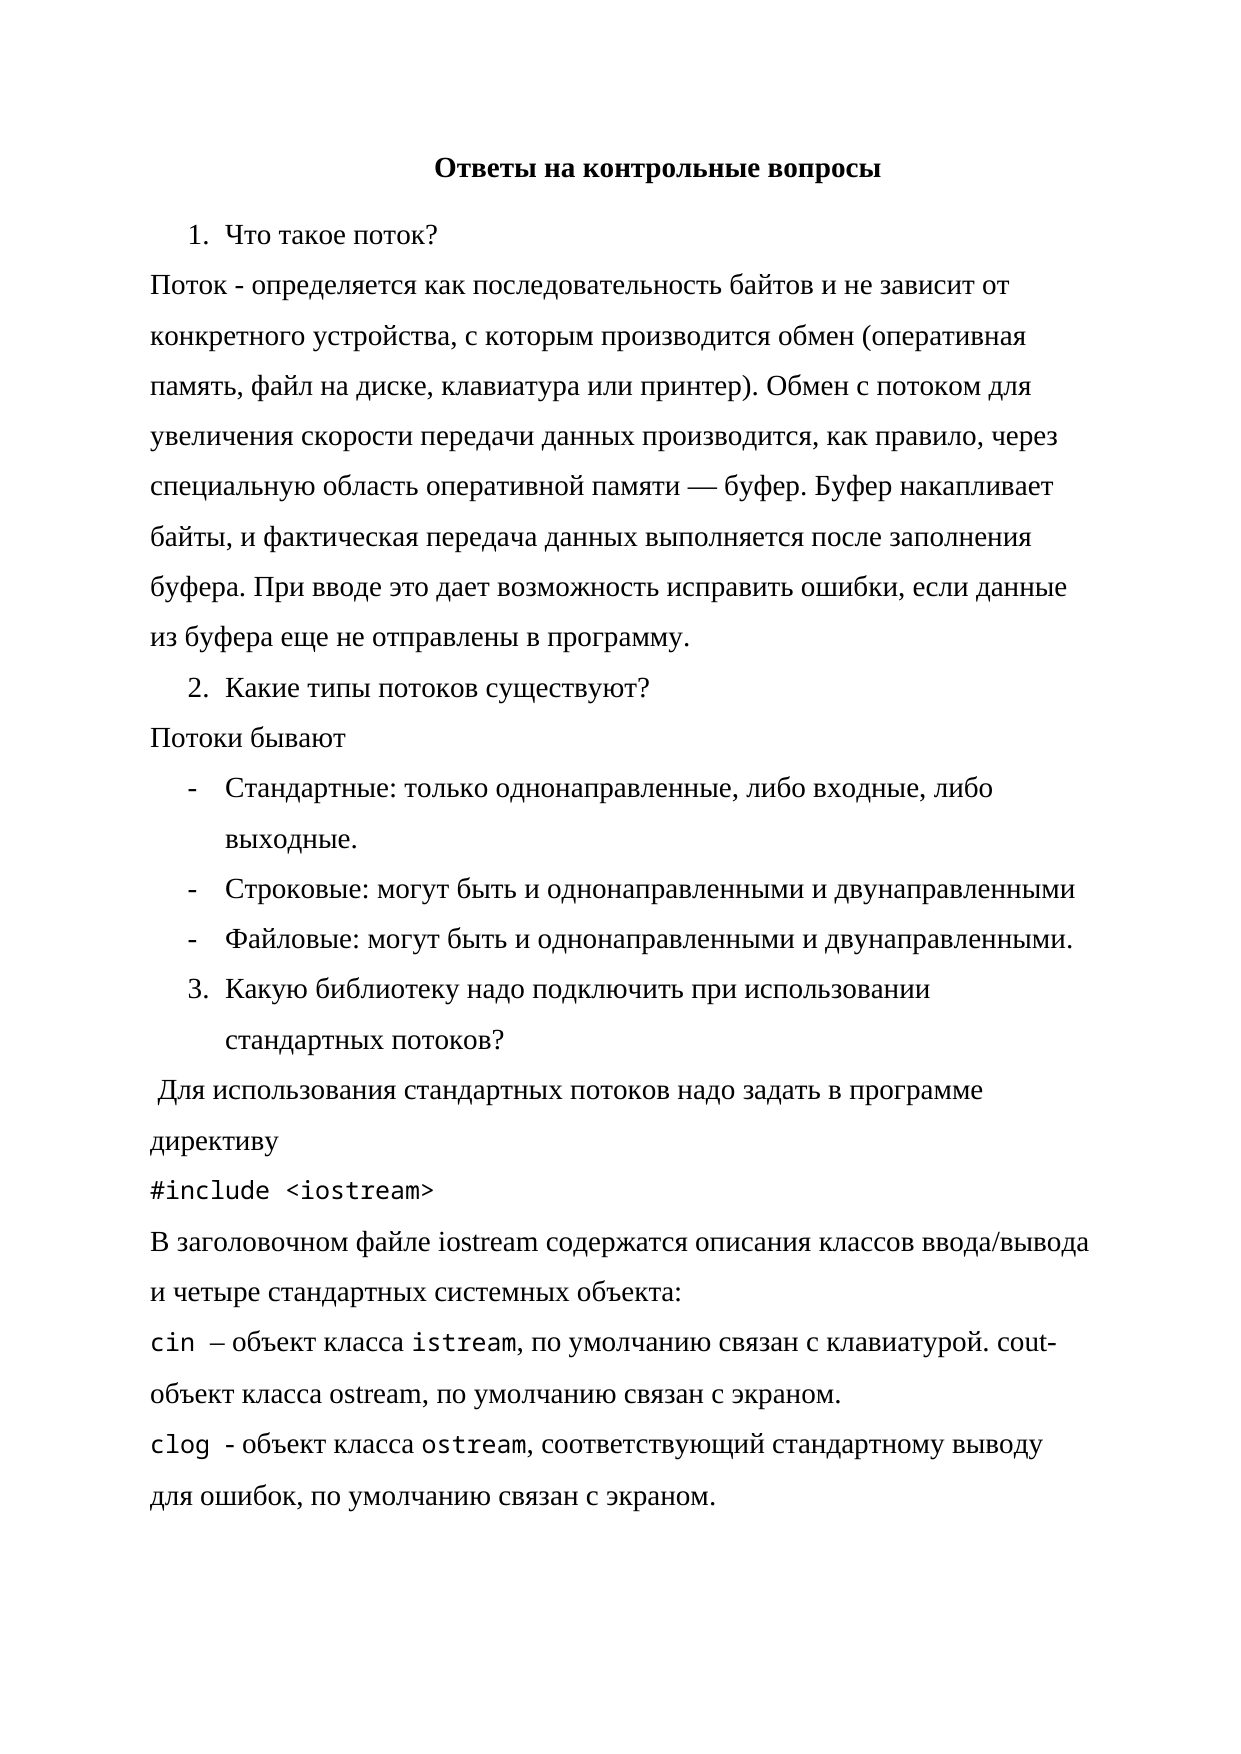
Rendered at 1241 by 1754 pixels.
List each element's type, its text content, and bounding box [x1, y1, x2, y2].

text Потоки бывают [150, 720, 1090, 754]
list Файловые: могут быть и однонаправленными и двунаправленными. [187, 921, 1090, 955]
list Какую библиотеку надо подключить при использовании стандартных потоков? [187, 972, 1090, 1056]
list Стандартные: только однонаправленные, либо входные, либо выходные. [187, 770, 1090, 854]
list Что такое поток? [187, 217, 1090, 251]
text #include <iostream> [150, 1173, 1090, 1207]
text Поток - определяется как последовательность байтов и не зависит от конкретного устройства, с которым производится обмен (оперативная память, файл на диске, клавиатура или принтер). Обмен с потоком для увеличения скорости передачи данных производится, как правило, через специальную область оперативной памяти — буфер. Буфер накапливает байты, и фактическая передача данных выполняется после заполнения буфера. При вводе это дает возможность исправить ошибки, если данные из буфера еще не отправлены в программу. [150, 267, 1090, 653]
text В заголовочном файле iostream содержатся описания классов ввода/вывода и четыре стандартных системных объекта: [150, 1224, 1090, 1308]
text Для использования стандартных потоков надо задать в программе директиву [150, 1072, 1090, 1156]
text cin – объект класса istream, по умолчанию связан с клавиатурой. cout- объект класса ostream, по умолчанию связан с экраном. [150, 1324, 1090, 1409]
subtitle Ответы на контрольные вопросы [150, 150, 1090, 183]
text clog - объект класса ostream, соответствующий стандартному выводу для ошибок, по умолчанию связан с экраном. [150, 1426, 1090, 1511]
list Какие типы потоков существуют? [187, 670, 1090, 703]
list Строковые: могут быть и однонаправленными и двунаправленными [187, 871, 1090, 904]
